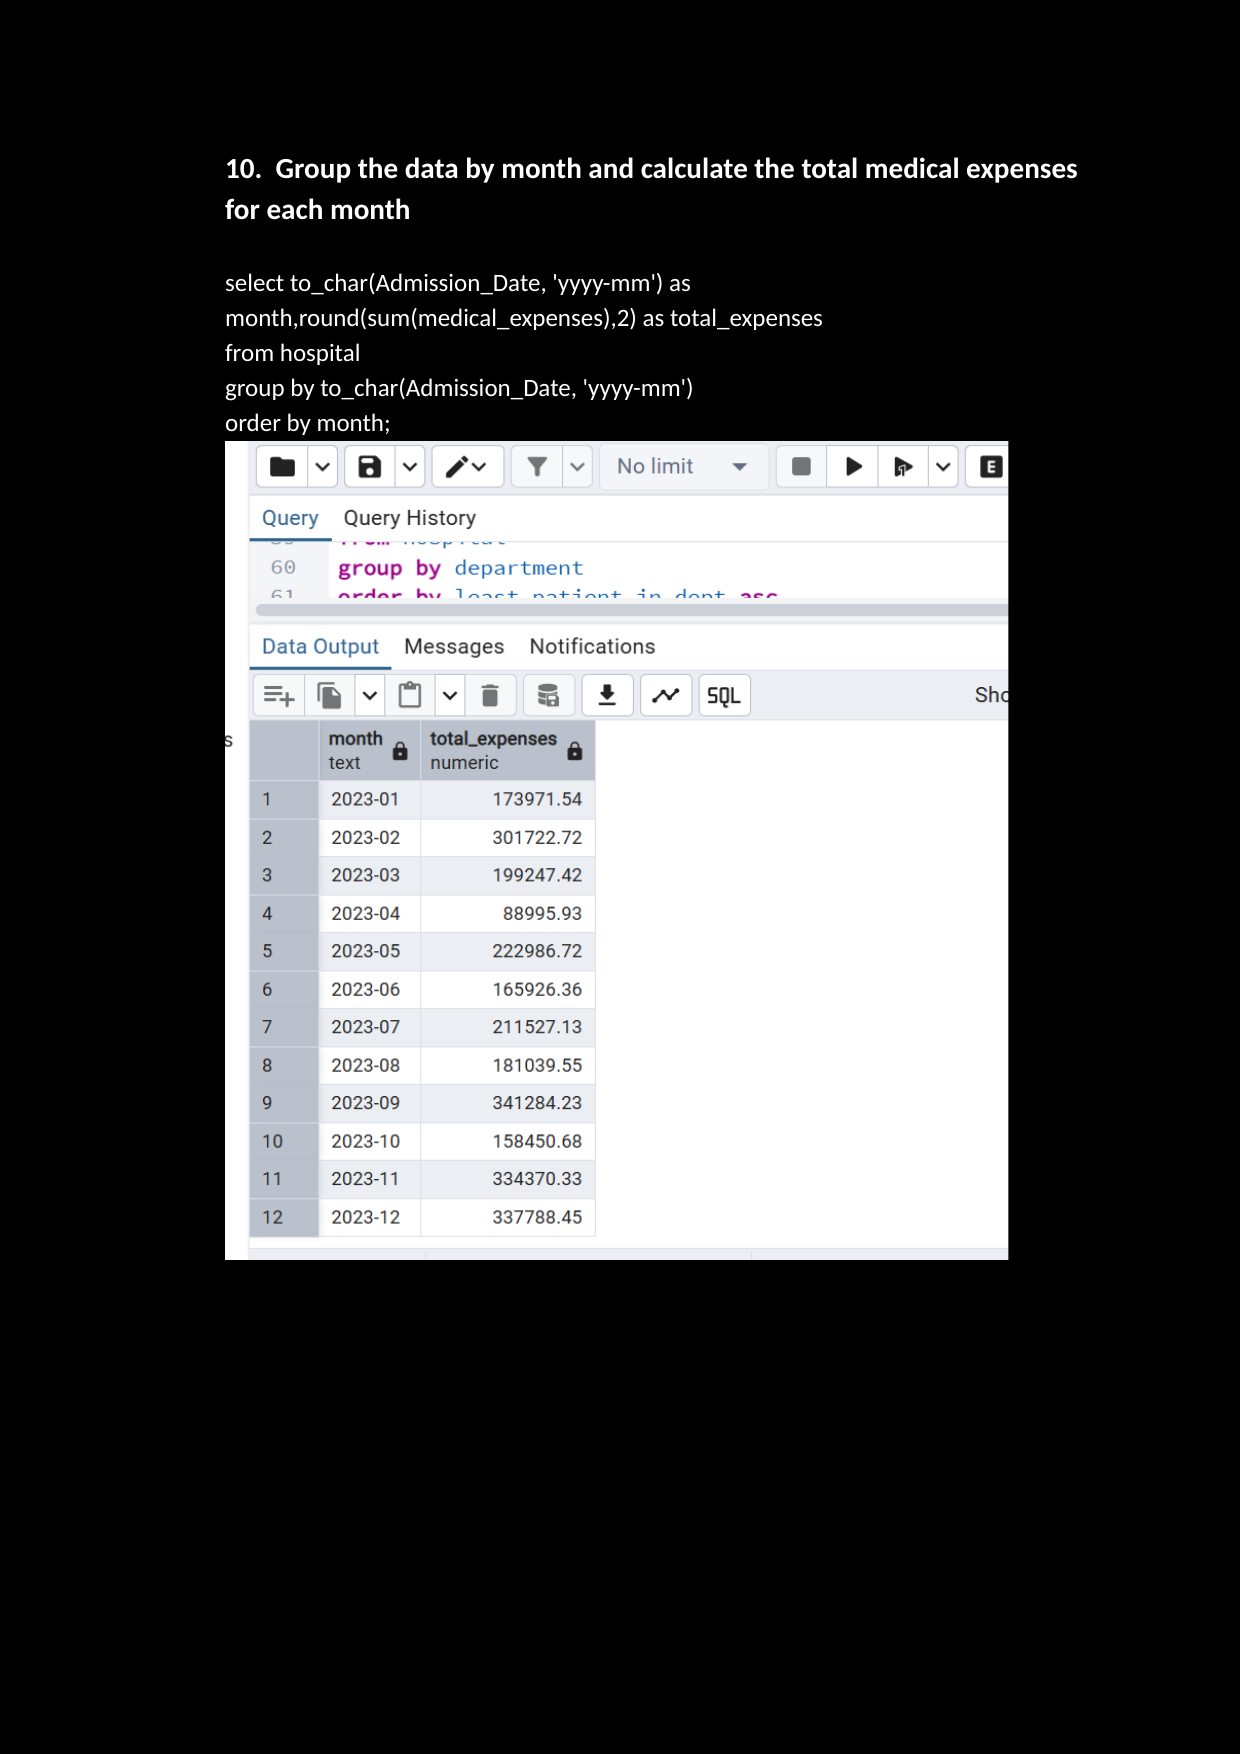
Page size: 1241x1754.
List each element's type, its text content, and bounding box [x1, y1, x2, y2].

list select to_char(Admission_Date, 'yyyy-mm') as month,round(sum(medical_expenses),2) as total_expenses [225, 267, 1090, 332]
list order by month; [225, 407, 1090, 437]
list 10. Group the data by month and calculate the total medical expenses for each month [225, 150, 1090, 227]
list from hospital [225, 337, 1090, 367]
list group by to_char(Admission_Date, 'yyyy-mm') [225, 372, 1090, 402]
picture [225, 441, 1009, 1260]
